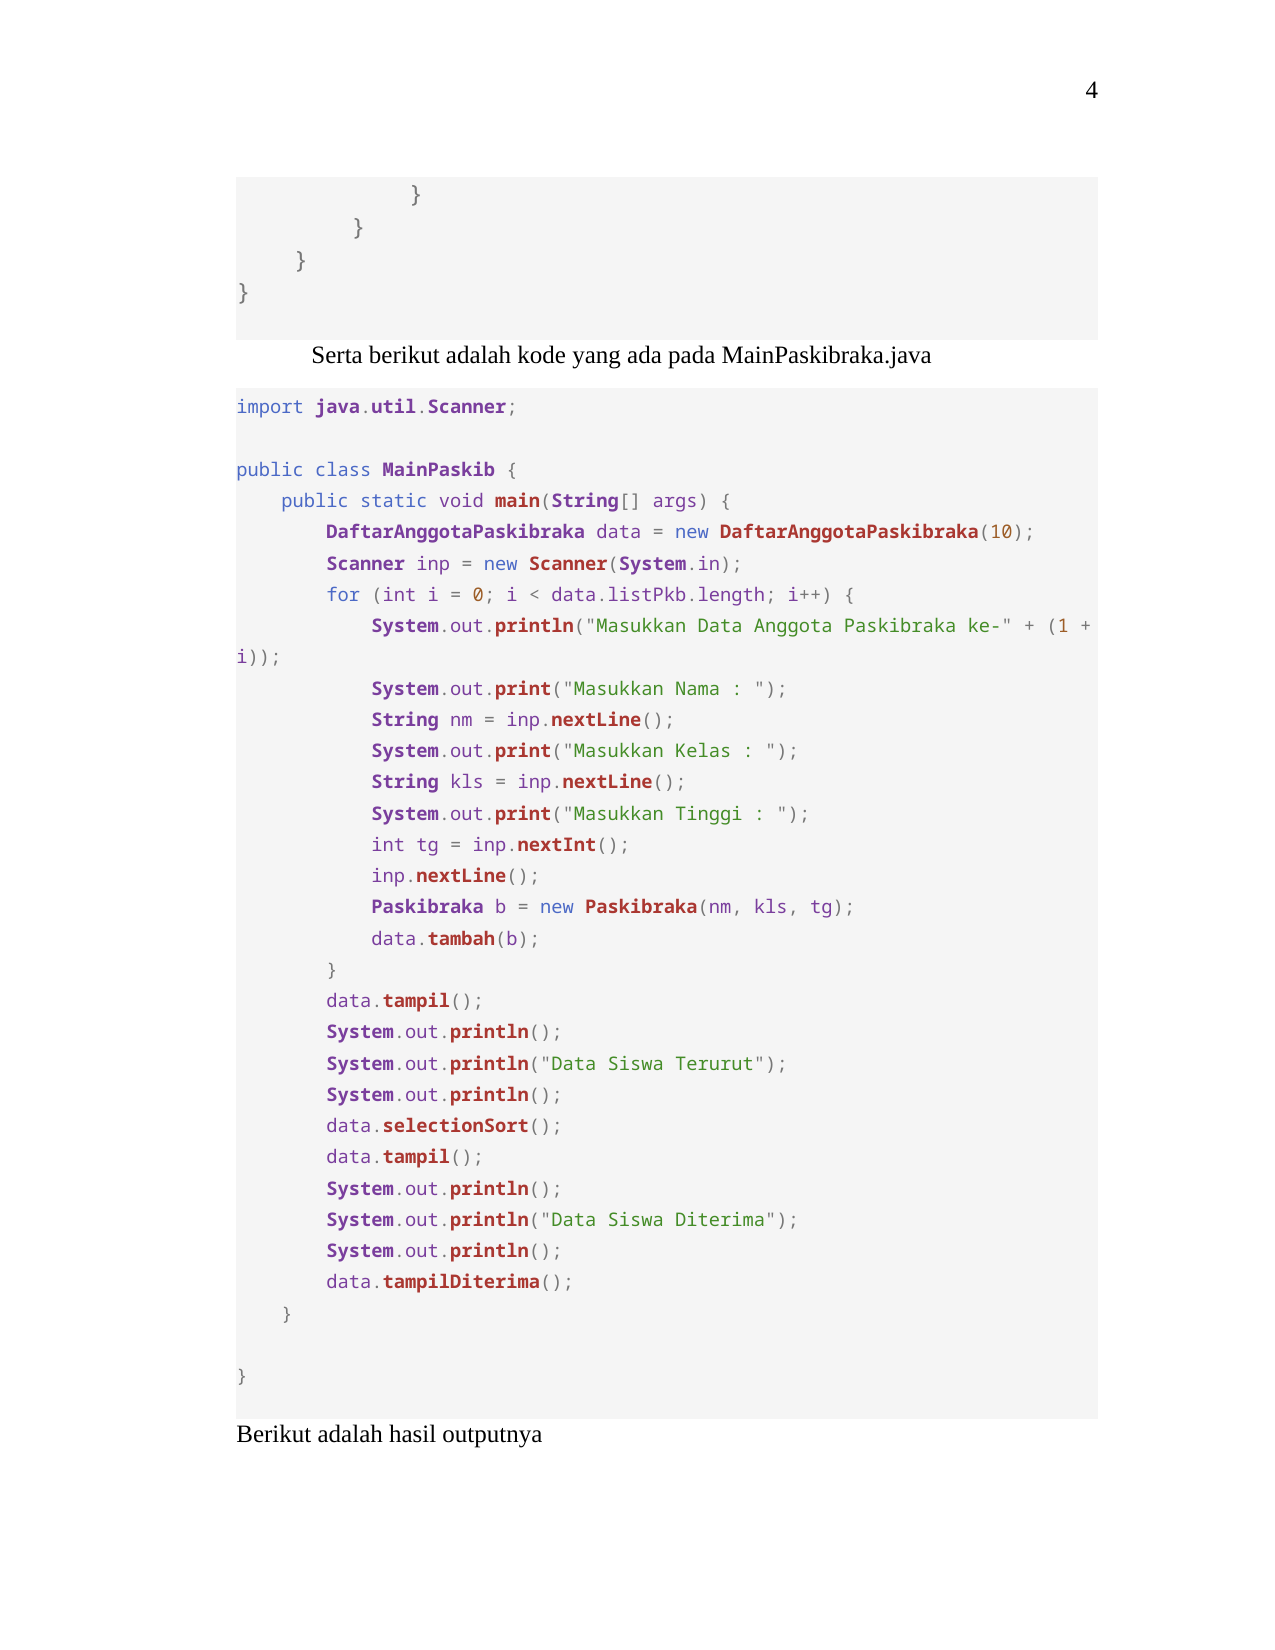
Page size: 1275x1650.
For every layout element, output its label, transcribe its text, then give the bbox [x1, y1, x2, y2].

text System.out.println(); [236, 1075, 1098, 1107]
text System.out.println(); [236, 1169, 1098, 1200]
text int tg = inp.nextInt(); [236, 825, 1098, 857]
text for (int i = 0; i < data.listPkb.length; i++) { [236, 575, 1098, 607]
text data.selectionSort(); [236, 1107, 1098, 1138]
text } [236, 950, 1098, 982]
text } [236, 275, 1098, 308]
text data.tampil(); [236, 1138, 1098, 1169]
text System.out.println("Data Siswa Terurut"); [236, 1044, 1098, 1075]
text } [236, 1294, 1098, 1325]
text System.out.println(); [236, 1013, 1098, 1044]
text System.out.println(); [236, 1232, 1098, 1263]
text public static void main(String[] args) { [236, 482, 1098, 513]
text import java.util.Scanner; [236, 388, 1098, 419]
text Scanner inp = new Scanner(System.in); [236, 544, 1098, 575]
text System.out.println("Data Siswa Diterima"); [236, 1200, 1098, 1232]
text data.tampil(); [236, 982, 1098, 1013]
text inp.nextLine(); [236, 857, 1098, 888]
text System.out.print("Masukkan Tinggi : "); [236, 794, 1098, 825]
text data.tampilDiterima(); [236, 1263, 1098, 1294]
text Berikut adalah hasil outputnya [236, 1419, 1098, 1448]
text public class MainPaskib { [236, 450, 1098, 482]
list Serta berikut adalah kode yang ada pada MainPaskibraka.java [311, 340, 1098, 369]
text System.out.print("Masukkan Nama : "); [236, 669, 1098, 700]
text } [236, 242, 1098, 275]
text String kls = inp.nextLine(); [236, 763, 1098, 794]
text } [236, 177, 1098, 210]
text System.out.println("Masukkan Data Anggota Paskibraka ke-" + (1 + i)); [236, 607, 1098, 669]
text String nm = inp.nextLine(); [236, 700, 1098, 732]
text } [236, 210, 1098, 242]
text data.tambah(b); [236, 919, 1098, 950]
text System.out.print("Masukkan Kelas : "); [236, 732, 1098, 763]
text DaftarAnggotaPaskibraka data = new DaftarAnggotaPaskibraka(10); [236, 513, 1098, 544]
text } [236, 1357, 1098, 1388]
text Paskibraka b = new Paskibraka(nm, kls, tg); [236, 888, 1098, 919]
